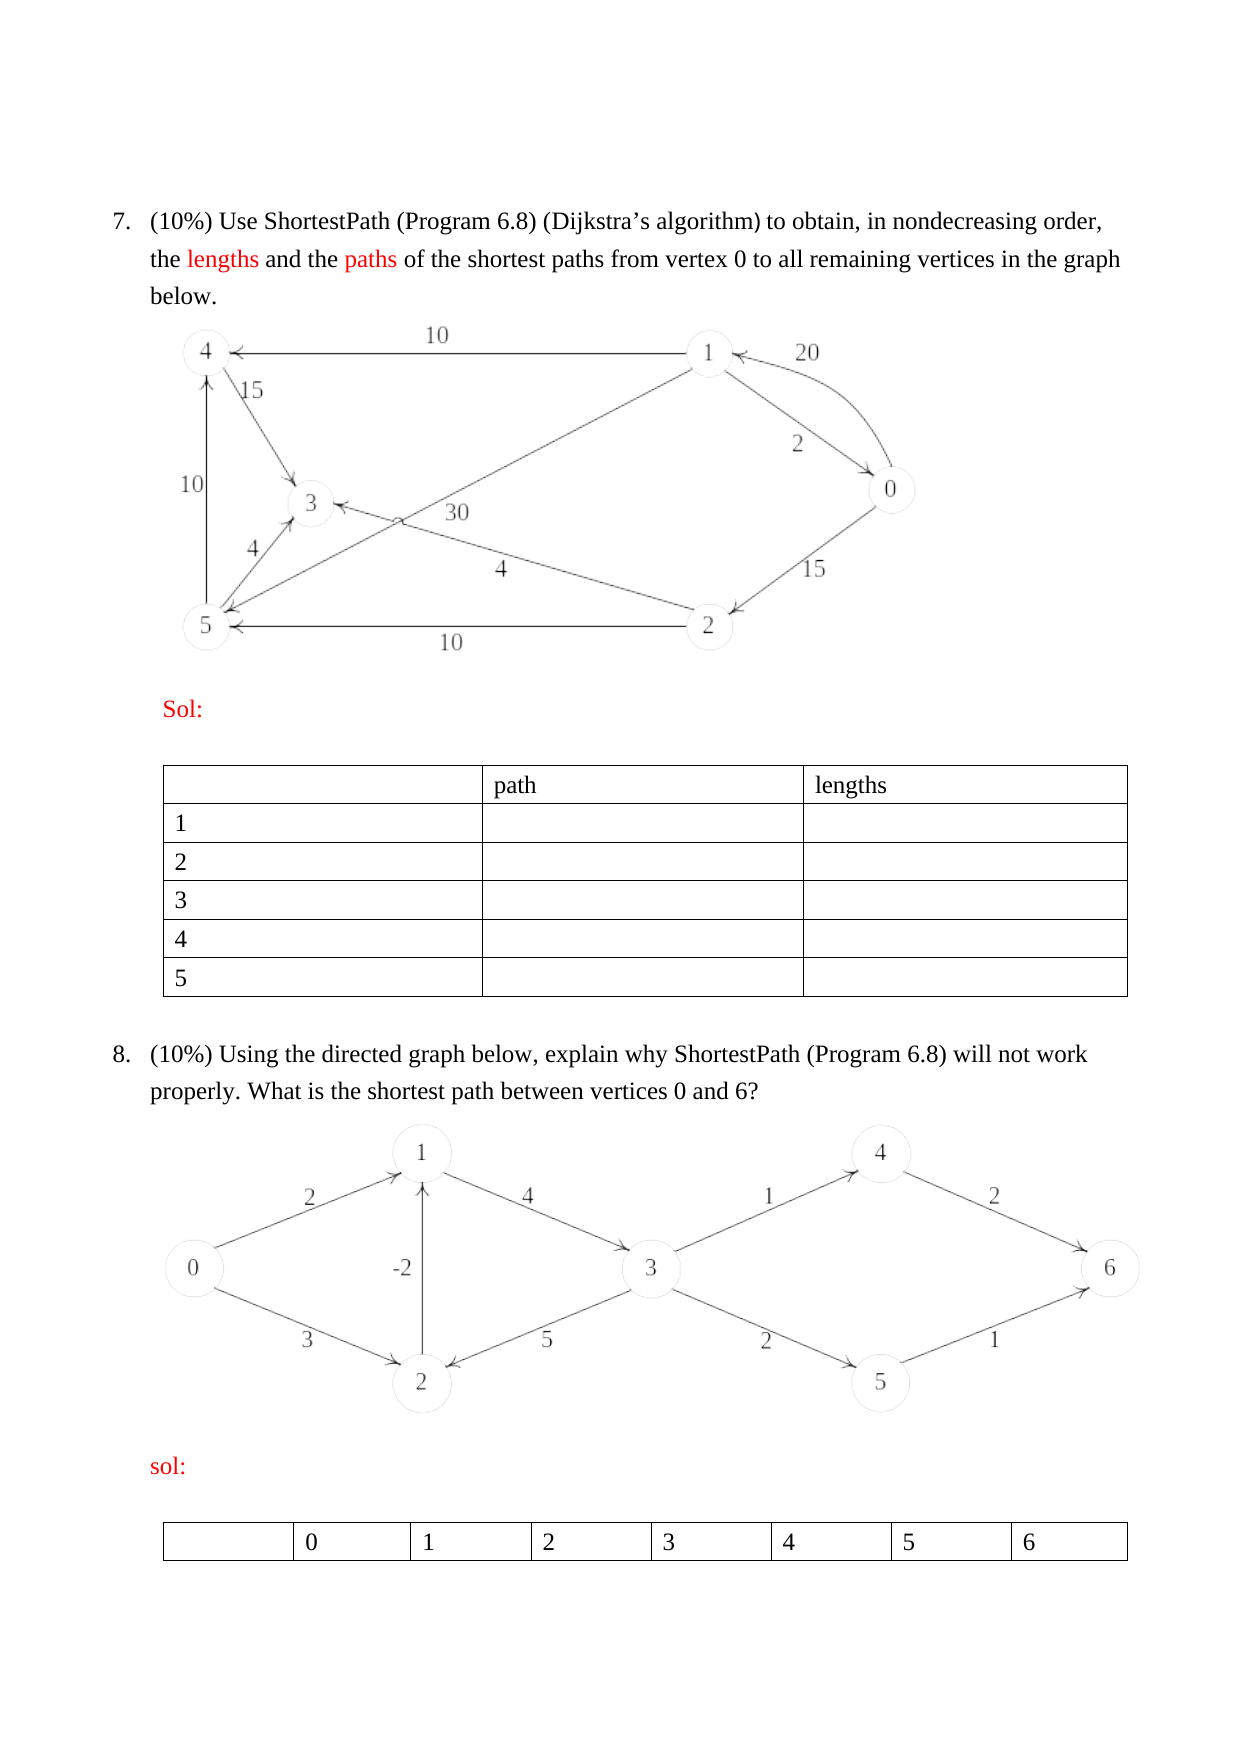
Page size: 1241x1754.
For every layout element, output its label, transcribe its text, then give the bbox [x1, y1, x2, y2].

table_header 6 [1012, 1523, 1127, 1560]
table_cell 1 [164, 804, 482, 842]
list sol: [150, 1109, 1128, 1484]
table_cell [483, 958, 803, 996]
table_cell [804, 881, 1127, 919]
list Sol: [162, 689, 1128, 727]
table_cell [804, 920, 1127, 957]
table_cell [804, 843, 1127, 880]
list (10%) Using the directed graph below, explain why ShortestPath (Program 6.8) will not work properly. What is the shortest path between vertices 0 and 6? [112, 1034, 1128, 1109]
table_cell [483, 804, 803, 842]
table_header path [483, 766, 803, 803]
table_header [164, 766, 482, 803]
table_header 4 [772, 1523, 891, 1560]
table_header 0 [294, 1523, 410, 1560]
list (10%) Use ShortestPath (Program 6.8) (Dijkstra’s algorithm) to obtain, in nondecreasing order, the lengths and the paths of the shortest paths from vertex 0 to all remaining vertices in the graph below. [112, 202, 1128, 314]
table_header lengths [804, 766, 1127, 803]
table_cell [804, 804, 1127, 842]
table_cell [483, 920, 803, 957]
table_cell [483, 843, 803, 880]
table_header 1 [411, 1523, 531, 1560]
table_header 3 [652, 1523, 771, 1560]
table_cell 4 [164, 920, 482, 957]
table_cell [804, 958, 1127, 996]
table_cell 3 [164, 881, 482, 919]
table_cell 5 [164, 958, 482, 996]
table_header 5 [892, 1523, 1011, 1560]
table_header 2 [532, 1523, 651, 1560]
table_header [164, 1523, 293, 1560]
table_cell 2 [164, 843, 482, 880]
table_cell [483, 881, 803, 919]
